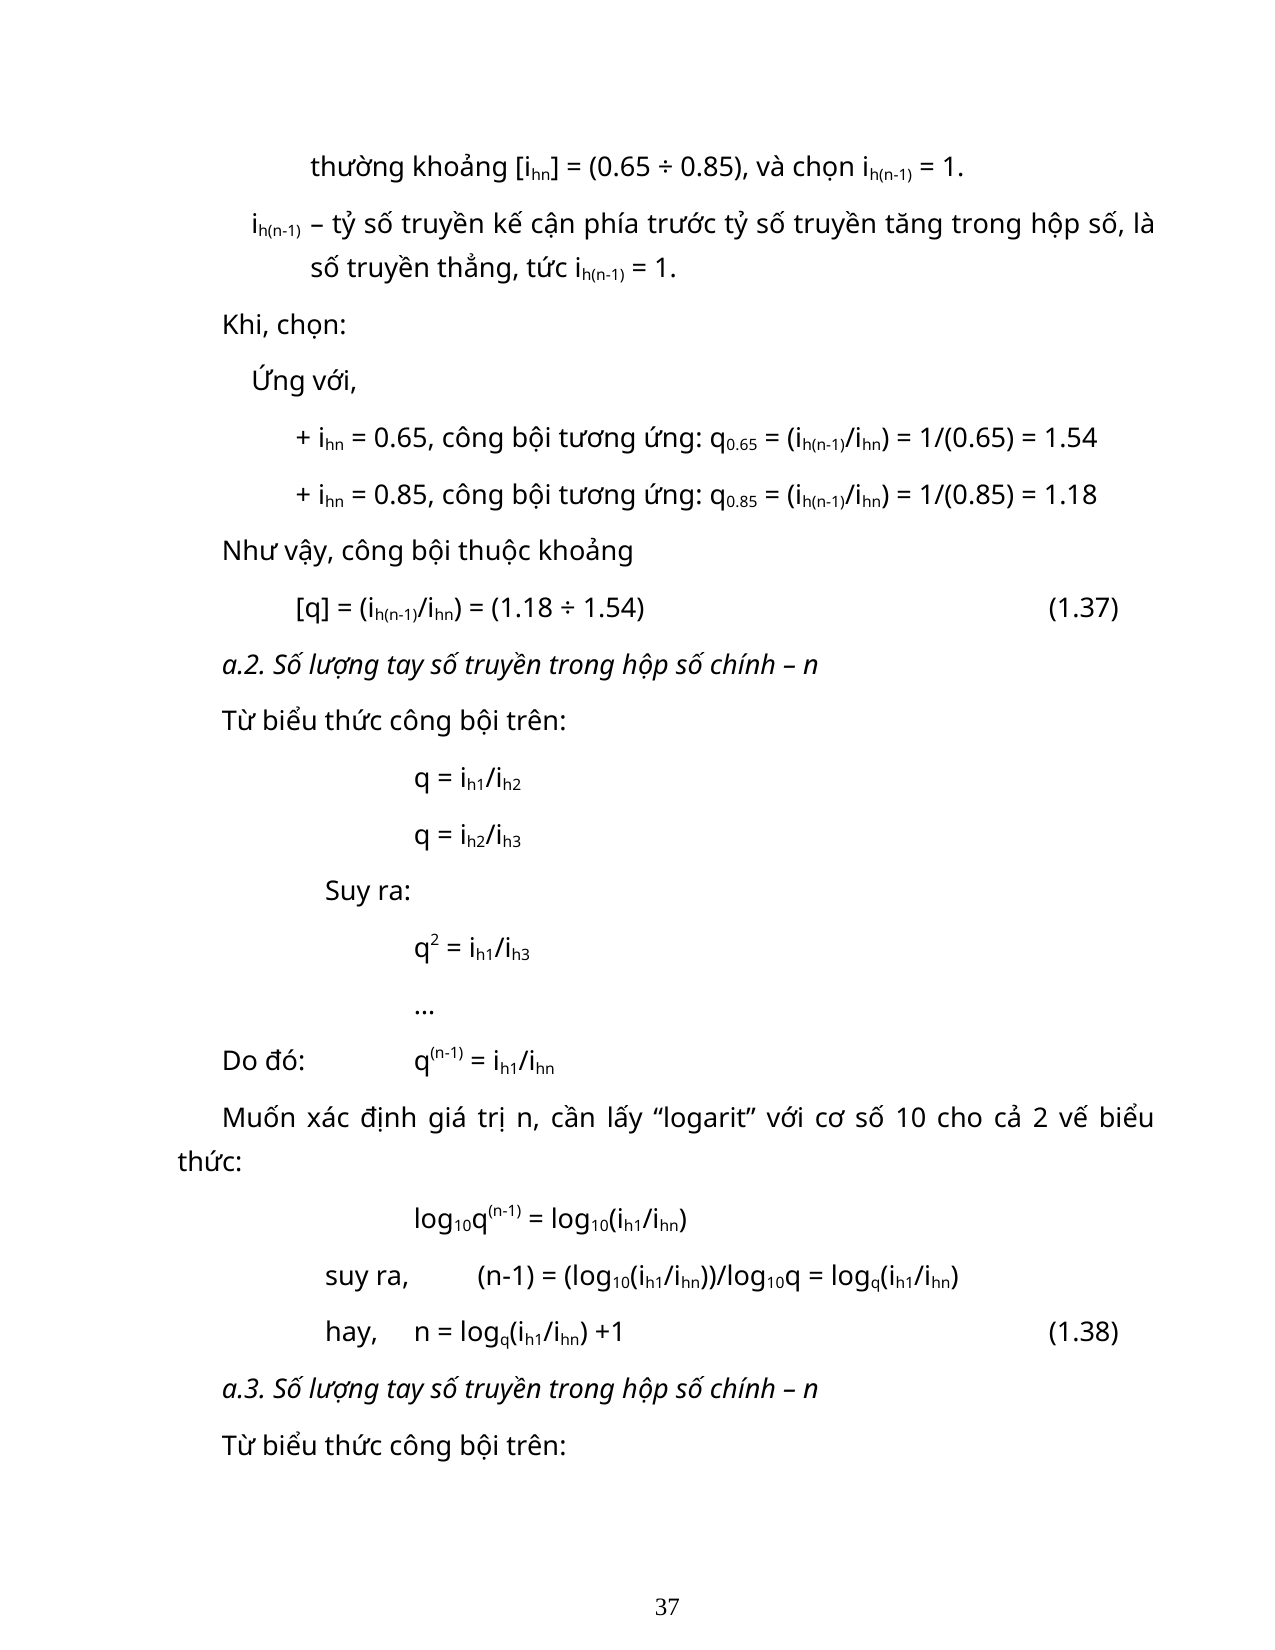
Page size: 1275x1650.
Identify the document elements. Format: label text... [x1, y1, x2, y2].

text Ứng với, [177, 362, 1157, 399]
text a.2. Số lượng tay số truyền trong hộp số chính – n [177, 645, 1157, 682]
text q = ih1/ih2 [177, 758, 1157, 795]
text hay, n = logq(ih1/ihn) +1 (1.38) [177, 1313, 1157, 1349]
text Suy ra: [177, 872, 1157, 909]
text ih(n-1) – tỷ số truyền kế cận phía trước tỷ số truyền tăng trong hộp số, là số truyền thẳng, tức ih(n-1) = 1. [251, 204, 1157, 285]
text Muốn xác định giá trị n, cần lấy “logarit” với cơ số 10 cho cả 2 vế biểu thức: [177, 1098, 1157, 1179]
text log10q(n-1) = log10(ih1/ihn) [177, 1199, 1157, 1236]
text + ihn = 0.85, công bội tương ứng: q0.85 = (ih(n-1)/ihn) = 1/(0.85) = 1.18 [177, 475, 1157, 512]
text q2 = ih1/ih3 [177, 928, 1157, 965]
text a.3. Số lượng tay số truyền trong hộp số chính – n [177, 1369, 1157, 1406]
text Do đó: q(n-1) = ih1/ihn [177, 1042, 1157, 1079]
text q = ih2/ih3 [177, 815, 1157, 852]
text Từ biểu thức công bội trên: [177, 1426, 1157, 1463]
text [q] = (ih(n-1)/ihn) = (1.18 ÷ 1.54) (1.37) [177, 588, 1157, 625]
text Từ biểu thức công bội trên: [177, 702, 1157, 739]
text … [177, 985, 1157, 1022]
text + ihn = 0.65, công bội tương ứng: q0.65 = (ih(n-1)/ihn) = 1/(0.65) = 1.54 [177, 418, 1157, 455]
text suy ra, (n-1) = (log10(ih1/ihn))/log10q = logq(ih1/ihn) [177, 1256, 1157, 1293]
text thường khoảng [ihn] = (0.65 ÷ 0.85), và chọn ih(n-1) = 1. [251, 148, 1157, 184]
text Khi, chọn: [177, 305, 1157, 342]
text Như vậy, công bội thuộc khoảng [177, 532, 1157, 569]
